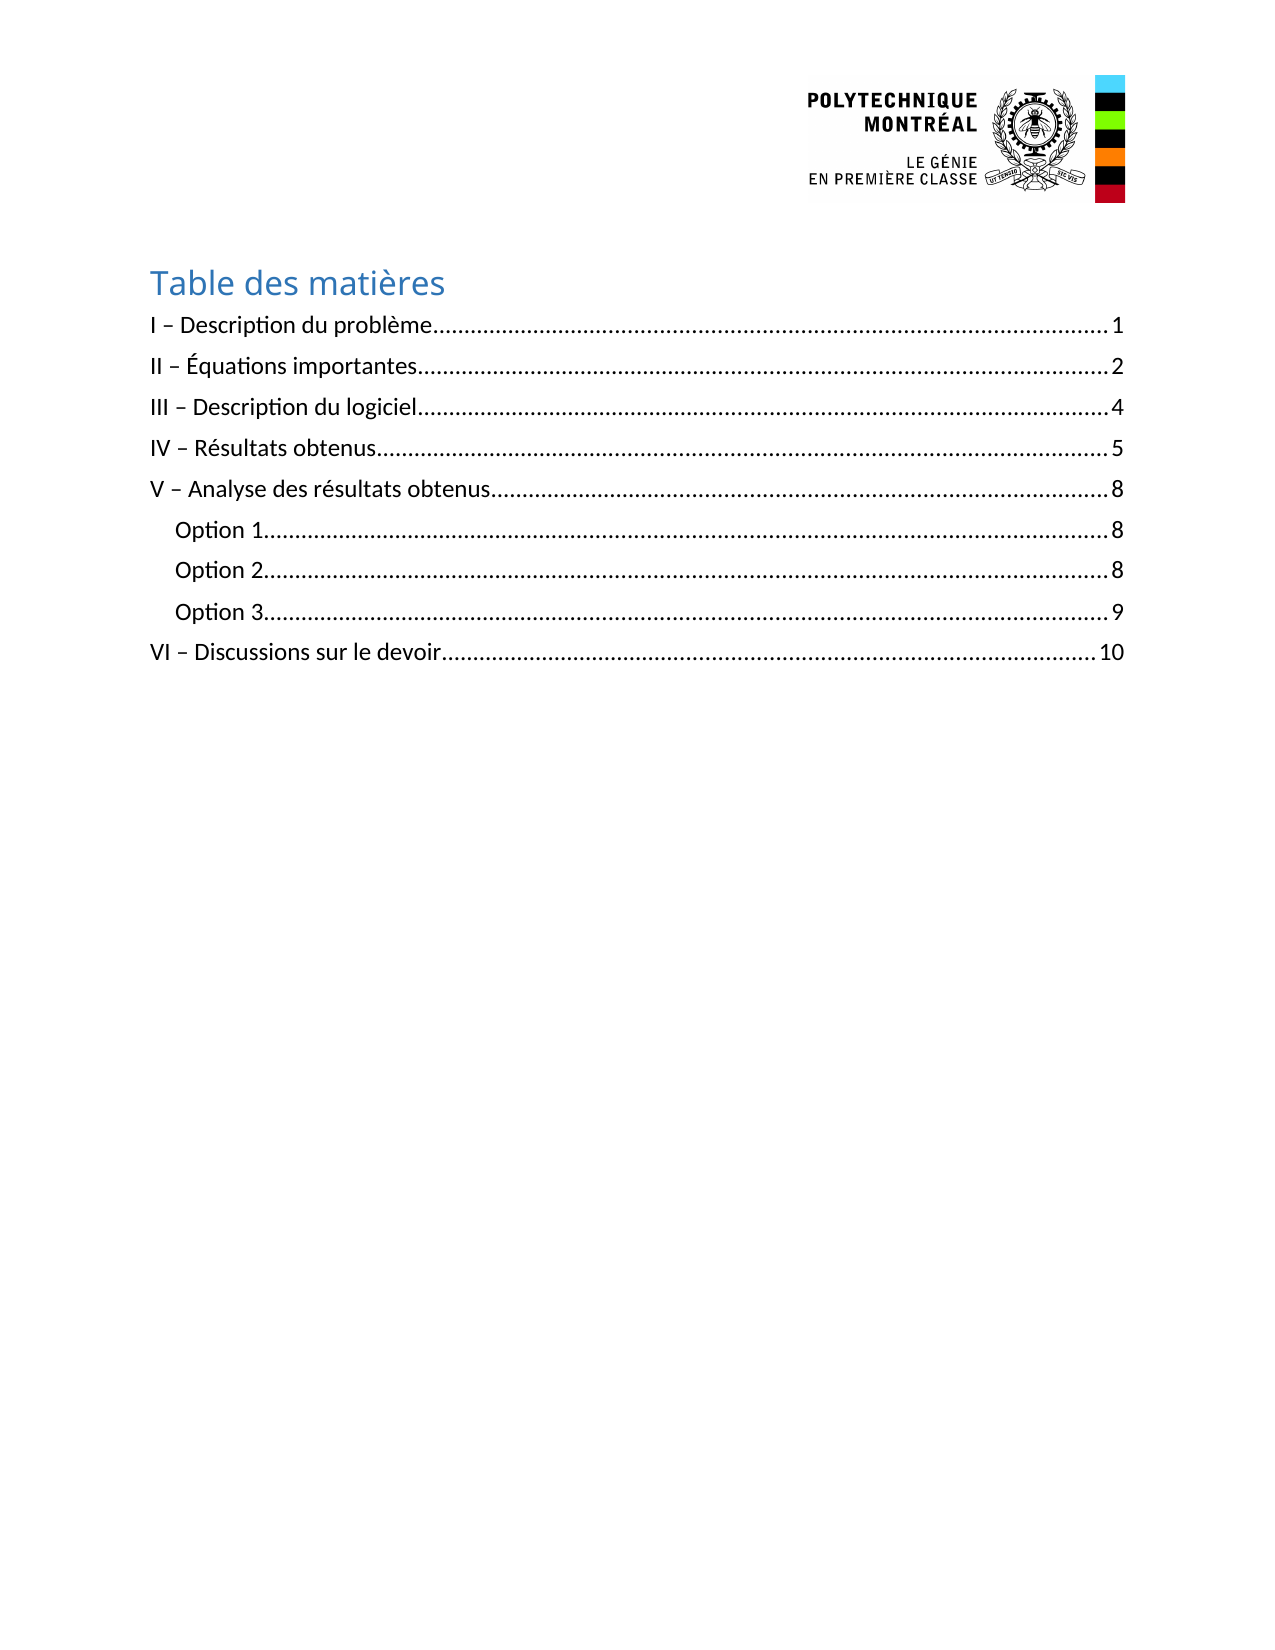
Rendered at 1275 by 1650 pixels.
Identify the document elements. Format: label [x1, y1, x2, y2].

picture [808, 75, 1125, 203]
